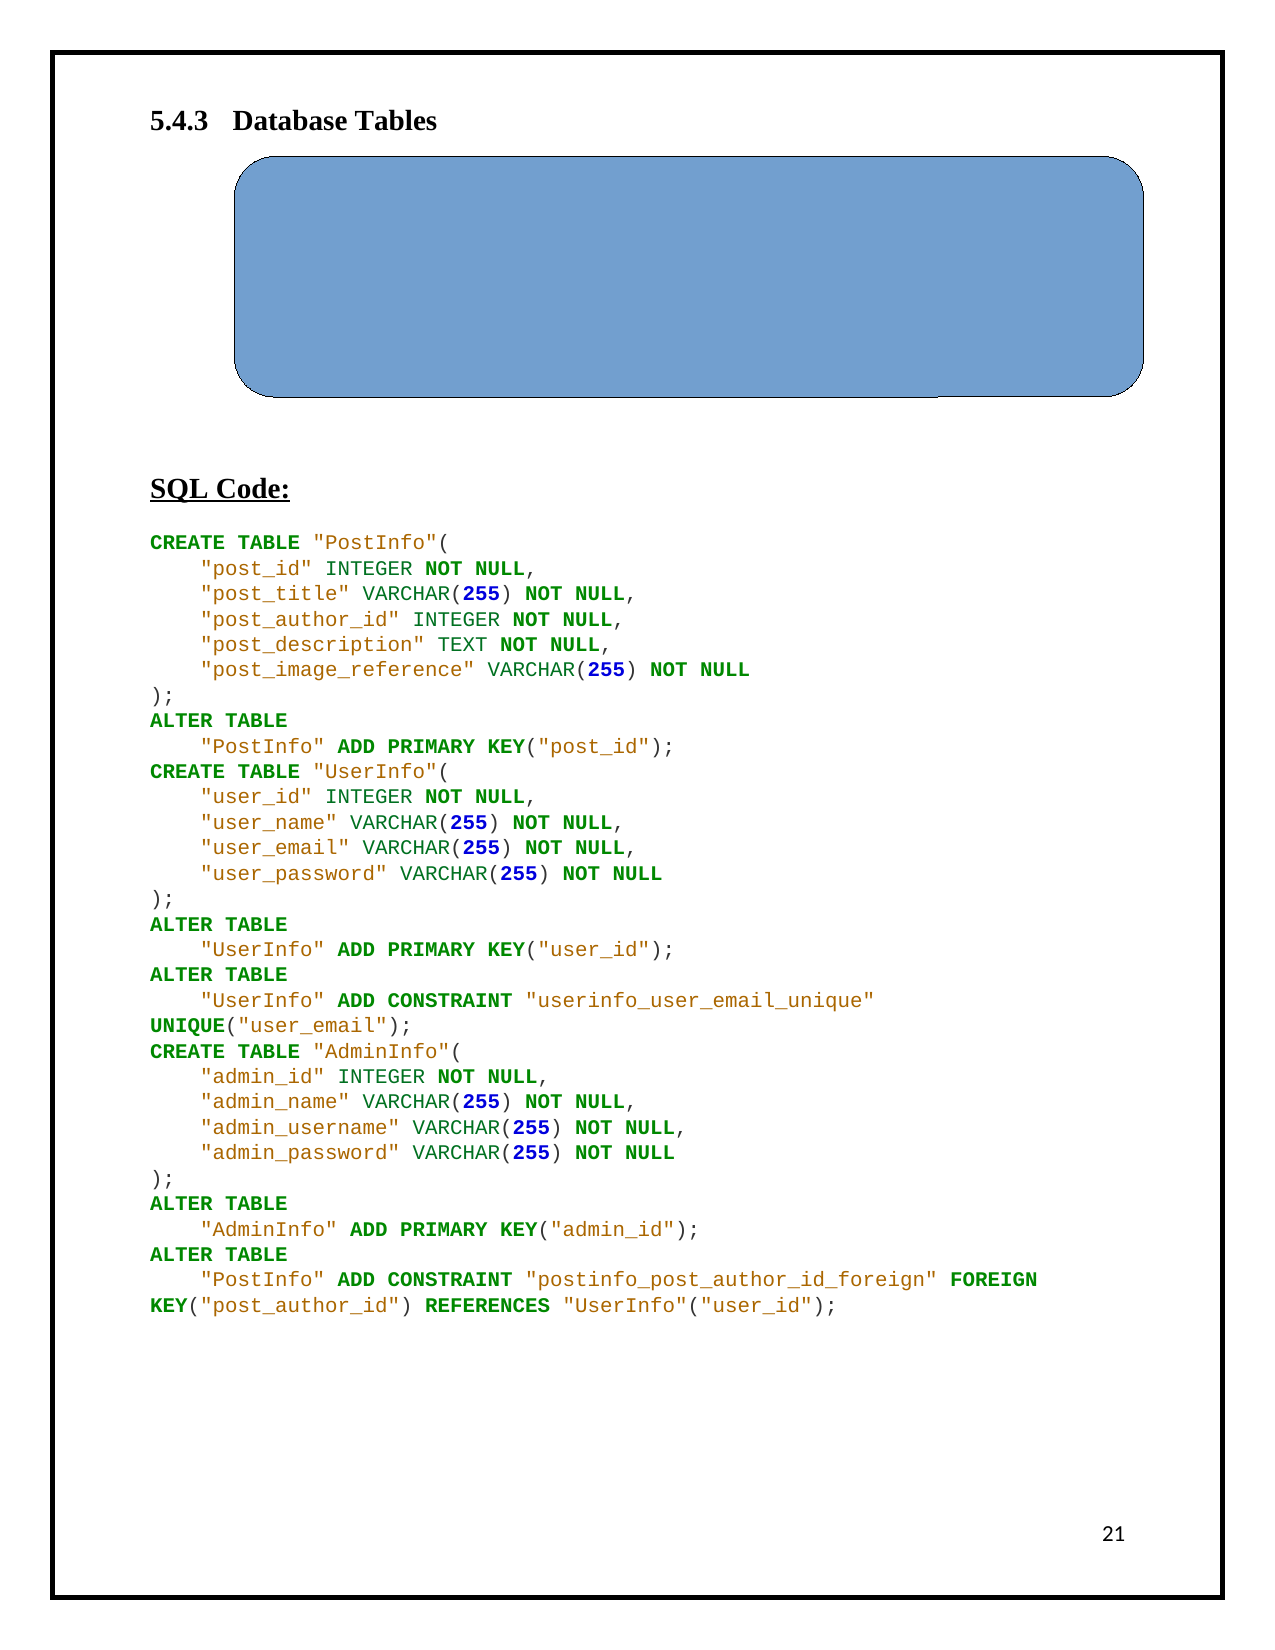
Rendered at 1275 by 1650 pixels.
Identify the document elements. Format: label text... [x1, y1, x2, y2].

text "PostInfo" ADD CONSTRAINT "postinfo_post_author_id_foreign" FOREIGN KEY("post_author_id") REFERENCES "UserInfo"("user_id"); [150, 1268, 1125, 1318]
text "admin_username" VARCHAR(255) NOT NULL, [150, 1115, 1125, 1141]
text "post_author_id" INTEGER NOT NULL, [150, 607, 1125, 632]
text "AdminInfo" ADD PRIMARY KEY("admin_id"); [150, 1217, 1125, 1242]
text CREATE TABLE "UserInfo"( [150, 759, 1125, 785]
text ); [150, 1166, 1125, 1191]
text CREATE TABLE "AdminInfo"( [150, 1039, 1125, 1064]
text ALTER TABLE [150, 1242, 1125, 1268]
text ALTER TABLE [150, 912, 1125, 937]
text "post_id" INTEGER NOT NULL, [150, 556, 1125, 581]
text SQL Code: [150, 471, 1125, 505]
text ); [150, 683, 1125, 708]
text "post_description" TEXT NOT NULL, [150, 632, 1125, 658]
text "admin_name" VARCHAR(255) NOT NULL, [150, 1090, 1125, 1115]
text "user_email" VARCHAR(255) NOT NULL, [150, 836, 1125, 861]
text ALTER TABLE [150, 708, 1125, 734]
list Database Tables [150, 103, 1125, 137]
text "user_password" VARCHAR(255) NOT NULL [150, 861, 1125, 886]
text "admin_id" INTEGER NOT NULL, [150, 1064, 1125, 1090]
text ALTER TABLE [150, 1191, 1125, 1217]
text "user_id" INTEGER NOT NULL, [150, 785, 1125, 810]
text "PostInfo" ADD PRIMARY KEY("post_id"); [150, 734, 1125, 759]
text "UserInfo" ADD CONSTRAINT "userinfo_user_email_unique" UNIQUE("user_email"); [150, 988, 1125, 1039]
text ALTER TABLE [150, 963, 1125, 988]
text "post_title" VARCHAR(255) NOT NULL, [150, 581, 1125, 607]
text "admin_password" VARCHAR(255) NOT NULL [150, 1141, 1125, 1166]
text ); [150, 886, 1125, 912]
text "UserInfo" ADD PRIMARY KEY("user_id"); [150, 937, 1125, 963]
text CREATE TABLE "PostInfo"( [150, 531, 1125, 556]
text "user_name" VARCHAR(255) NOT NULL, [150, 810, 1125, 836]
text "post_image_reference" VARCHAR(255) NOT NULL [150, 658, 1125, 683]
